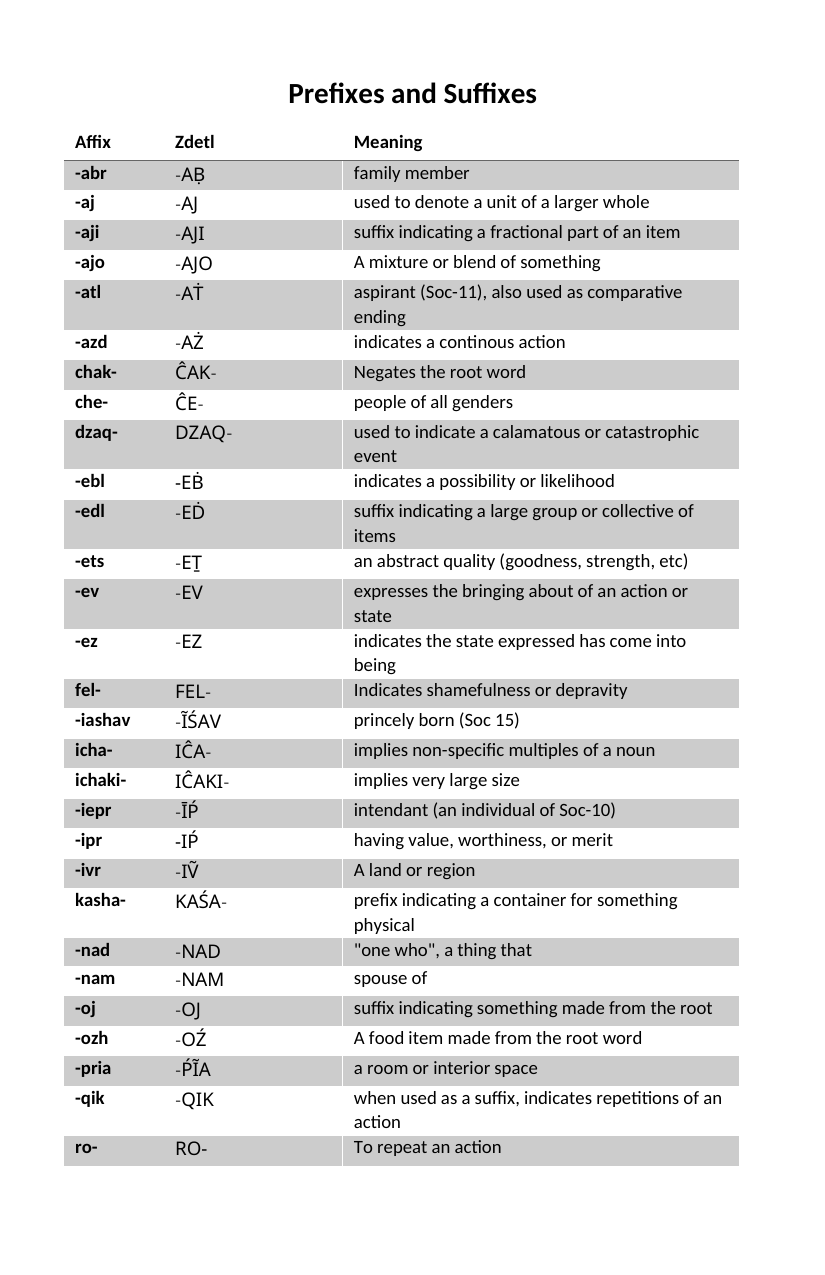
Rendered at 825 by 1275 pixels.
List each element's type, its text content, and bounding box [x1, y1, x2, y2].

table_cell dzaq- [64, 420, 164, 469]
table_cell ichaki- [64, 769, 164, 798]
table_cell an abstract quality (goodness, strength, etc) [343, 549, 739, 579]
table_cell kasha- [64, 889, 164, 938]
table_cell -nad [64, 938, 164, 966]
table_cell implies very large size [343, 769, 739, 798]
table_cell -ipr [64, 829, 164, 858]
table_cell "one who", a thing that [343, 938, 739, 966]
text Prefixes and Suffixes [75, 75, 750, 111]
table_cell che- [64, 390, 164, 420]
table_cell -AJI [164, 220, 342, 250]
table_cell -ĨŚAV [164, 709, 342, 738]
table_cell having value, worthiness, or merit [343, 829, 739, 858]
table_cell ĈAK- [164, 360, 342, 390]
table_cell -ivr [64, 859, 164, 888]
table_cell implies non-specific multiples of a noun [343, 739, 739, 768]
table_cell fel- [64, 679, 164, 708]
table_cell prefix indicating a container for something physical [343, 889, 739, 938]
table_cell IĈA- [164, 739, 342, 768]
table_cell ĈE- [164, 390, 342, 420]
table_cell -OJ [164, 996, 342, 1026]
table_cell KAŚA- [164, 889, 342, 938]
table_cell -AJO [164, 250, 342, 280]
table_cell icha- [64, 739, 164, 768]
table_cell -IṔ [164, 829, 342, 858]
table_cell -NAD [164, 938, 342, 966]
table_cell A land or region [343, 859, 739, 888]
table_cell -iepr [64, 799, 164, 828]
table_cell indicates the state expressed has come into being [343, 629, 739, 678]
table_cell suffix indicating a fractional part of an item [343, 220, 739, 250]
table_cell -ajo [64, 250, 164, 280]
table_cell -IṼ [164, 859, 342, 888]
table_cell -ebl [64, 470, 164, 499]
table_cell -edl [64, 500, 164, 549]
table_cell -NAM [164, 966, 342, 996]
table_cell To repeat an action [343, 1136, 739, 1166]
table_cell -abr [64, 161, 164, 190]
table_header Meaning [343, 130, 739, 160]
table_cell -nam [64, 966, 164, 996]
table_cell -AJ [164, 190, 342, 220]
table_cell -ez [64, 629, 164, 678]
table_cell family member [343, 161, 739, 190]
table_cell Negates the root word [343, 360, 739, 390]
table_cell RO- [164, 1136, 342, 1166]
table_cell spouse of [343, 966, 739, 996]
table_cell used to denote a unit of a larger whole [343, 190, 739, 220]
table_cell -ozh [64, 1026, 164, 1056]
table_cell -aj [64, 190, 164, 220]
table_cell -atl [64, 280, 164, 330]
table_cell -EZ [164, 629, 342, 678]
table_cell -pria [64, 1056, 164, 1086]
table_cell IĈAKI- [164, 769, 342, 798]
table_cell people of all genders [343, 390, 739, 420]
table_cell -qik [64, 1086, 164, 1136]
table_cell aspirant (Soc-11), also used as comparative ending [343, 280, 739, 330]
table_header Affix [64, 130, 164, 160]
table_cell -OŹ [164, 1026, 342, 1056]
table_cell A mixture or blend of something [343, 250, 739, 280]
table_cell suffix indicating a large group or collective of items [343, 500, 739, 549]
table_cell -ĪṔ [164, 799, 342, 828]
table_cell -ev [64, 579, 164, 629]
table_cell indicates a continous action [343, 330, 739, 360]
table_cell A food item made from the root word [343, 1026, 739, 1056]
table_cell -AḄ [164, 161, 342, 190]
table_cell -EV [164, 579, 342, 629]
table_cell ro- [64, 1136, 164, 1166]
table_cell -QIK [164, 1086, 342, 1136]
table_cell suffix indicating something made from the root [343, 996, 739, 1026]
table_cell -EṮ [164, 549, 342, 579]
table_cell expresses the bringing about of an action or state [343, 579, 739, 629]
table_cell -iashav [64, 709, 164, 738]
table_cell -AŻ [164, 330, 342, 360]
table_cell indicates a possibility or likelihood [343, 470, 739, 499]
table_cell -oj [64, 996, 164, 1026]
table_cell used to indicate a calamatous or catastrophic event [343, 420, 739, 469]
table_cell FEL- [164, 679, 342, 708]
table_cell -AṪ [164, 280, 342, 330]
table_cell -EḊ [164, 500, 342, 549]
table_cell -ṔĨA [164, 1056, 342, 1086]
table_cell when used as a suffix, indicates repetitions of an action [343, 1086, 739, 1136]
table_cell Indicates shamefulness or depravity [343, 679, 739, 708]
table_cell a room or interior space [343, 1056, 739, 1086]
table_cell princely born (Soc 15) [343, 709, 739, 738]
table_header Zdetl [164, 130, 342, 160]
table_cell chak- [64, 360, 164, 390]
table_cell -azd [64, 330, 164, 360]
table_cell intendant (an individual of Soc-10) [343, 799, 739, 828]
table_cell DZAQ- [164, 420, 342, 469]
table_cell -aji [64, 220, 164, 250]
table_cell -ets [64, 549, 164, 579]
table_cell -EḂ [164, 470, 342, 499]
